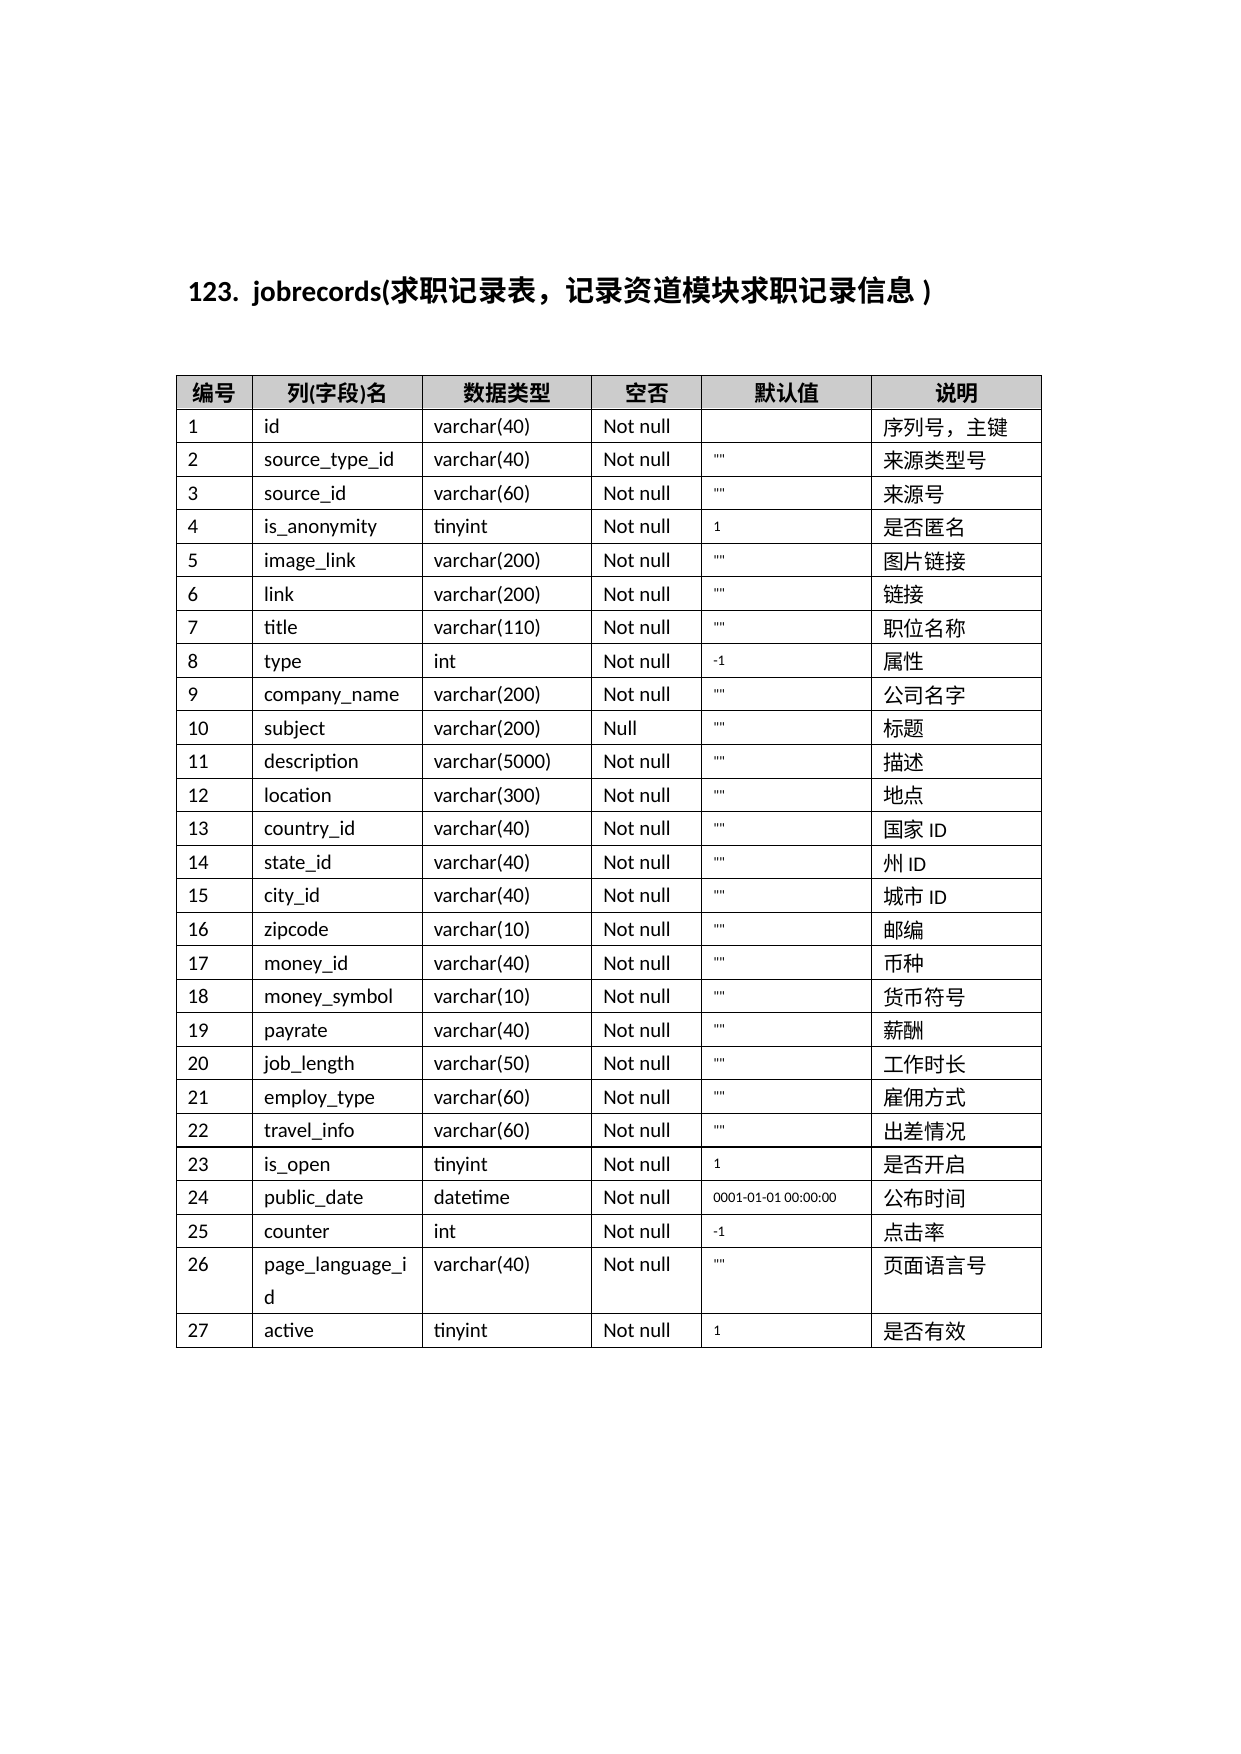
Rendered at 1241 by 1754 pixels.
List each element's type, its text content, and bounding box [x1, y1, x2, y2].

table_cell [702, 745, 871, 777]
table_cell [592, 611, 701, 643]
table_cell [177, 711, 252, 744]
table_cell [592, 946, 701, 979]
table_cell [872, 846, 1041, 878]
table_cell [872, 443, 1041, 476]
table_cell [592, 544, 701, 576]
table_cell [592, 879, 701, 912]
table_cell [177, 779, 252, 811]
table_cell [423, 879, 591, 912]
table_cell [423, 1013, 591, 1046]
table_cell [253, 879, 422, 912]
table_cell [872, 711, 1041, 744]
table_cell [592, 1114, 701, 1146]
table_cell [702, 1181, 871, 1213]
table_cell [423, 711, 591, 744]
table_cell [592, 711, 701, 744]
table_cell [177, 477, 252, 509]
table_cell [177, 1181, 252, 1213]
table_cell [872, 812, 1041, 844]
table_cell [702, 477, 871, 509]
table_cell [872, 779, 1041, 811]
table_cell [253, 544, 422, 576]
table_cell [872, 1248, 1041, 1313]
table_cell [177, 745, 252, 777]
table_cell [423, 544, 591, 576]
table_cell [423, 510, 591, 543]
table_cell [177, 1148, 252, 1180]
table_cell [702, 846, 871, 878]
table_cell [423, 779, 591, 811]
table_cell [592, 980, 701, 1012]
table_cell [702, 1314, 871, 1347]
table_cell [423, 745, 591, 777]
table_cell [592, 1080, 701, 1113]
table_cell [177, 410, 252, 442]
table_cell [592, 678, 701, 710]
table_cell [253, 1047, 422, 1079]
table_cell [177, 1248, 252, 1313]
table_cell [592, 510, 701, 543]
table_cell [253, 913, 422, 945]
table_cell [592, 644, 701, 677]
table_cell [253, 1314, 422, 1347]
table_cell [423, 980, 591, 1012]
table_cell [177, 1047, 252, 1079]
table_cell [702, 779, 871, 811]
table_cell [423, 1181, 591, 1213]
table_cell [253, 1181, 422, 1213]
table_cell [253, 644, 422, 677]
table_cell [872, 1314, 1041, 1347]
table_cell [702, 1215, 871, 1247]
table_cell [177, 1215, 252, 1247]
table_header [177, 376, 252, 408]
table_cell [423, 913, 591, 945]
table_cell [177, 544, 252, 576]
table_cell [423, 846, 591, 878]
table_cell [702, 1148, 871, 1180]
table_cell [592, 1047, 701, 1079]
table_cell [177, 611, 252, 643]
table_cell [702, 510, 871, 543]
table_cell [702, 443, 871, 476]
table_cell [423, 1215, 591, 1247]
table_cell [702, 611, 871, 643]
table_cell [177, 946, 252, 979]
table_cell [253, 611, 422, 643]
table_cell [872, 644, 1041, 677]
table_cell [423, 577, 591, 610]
subtitle 123. jobrecords(求职记录表，记录资道模块求职记录信息 ) [187, 256, 1053, 321]
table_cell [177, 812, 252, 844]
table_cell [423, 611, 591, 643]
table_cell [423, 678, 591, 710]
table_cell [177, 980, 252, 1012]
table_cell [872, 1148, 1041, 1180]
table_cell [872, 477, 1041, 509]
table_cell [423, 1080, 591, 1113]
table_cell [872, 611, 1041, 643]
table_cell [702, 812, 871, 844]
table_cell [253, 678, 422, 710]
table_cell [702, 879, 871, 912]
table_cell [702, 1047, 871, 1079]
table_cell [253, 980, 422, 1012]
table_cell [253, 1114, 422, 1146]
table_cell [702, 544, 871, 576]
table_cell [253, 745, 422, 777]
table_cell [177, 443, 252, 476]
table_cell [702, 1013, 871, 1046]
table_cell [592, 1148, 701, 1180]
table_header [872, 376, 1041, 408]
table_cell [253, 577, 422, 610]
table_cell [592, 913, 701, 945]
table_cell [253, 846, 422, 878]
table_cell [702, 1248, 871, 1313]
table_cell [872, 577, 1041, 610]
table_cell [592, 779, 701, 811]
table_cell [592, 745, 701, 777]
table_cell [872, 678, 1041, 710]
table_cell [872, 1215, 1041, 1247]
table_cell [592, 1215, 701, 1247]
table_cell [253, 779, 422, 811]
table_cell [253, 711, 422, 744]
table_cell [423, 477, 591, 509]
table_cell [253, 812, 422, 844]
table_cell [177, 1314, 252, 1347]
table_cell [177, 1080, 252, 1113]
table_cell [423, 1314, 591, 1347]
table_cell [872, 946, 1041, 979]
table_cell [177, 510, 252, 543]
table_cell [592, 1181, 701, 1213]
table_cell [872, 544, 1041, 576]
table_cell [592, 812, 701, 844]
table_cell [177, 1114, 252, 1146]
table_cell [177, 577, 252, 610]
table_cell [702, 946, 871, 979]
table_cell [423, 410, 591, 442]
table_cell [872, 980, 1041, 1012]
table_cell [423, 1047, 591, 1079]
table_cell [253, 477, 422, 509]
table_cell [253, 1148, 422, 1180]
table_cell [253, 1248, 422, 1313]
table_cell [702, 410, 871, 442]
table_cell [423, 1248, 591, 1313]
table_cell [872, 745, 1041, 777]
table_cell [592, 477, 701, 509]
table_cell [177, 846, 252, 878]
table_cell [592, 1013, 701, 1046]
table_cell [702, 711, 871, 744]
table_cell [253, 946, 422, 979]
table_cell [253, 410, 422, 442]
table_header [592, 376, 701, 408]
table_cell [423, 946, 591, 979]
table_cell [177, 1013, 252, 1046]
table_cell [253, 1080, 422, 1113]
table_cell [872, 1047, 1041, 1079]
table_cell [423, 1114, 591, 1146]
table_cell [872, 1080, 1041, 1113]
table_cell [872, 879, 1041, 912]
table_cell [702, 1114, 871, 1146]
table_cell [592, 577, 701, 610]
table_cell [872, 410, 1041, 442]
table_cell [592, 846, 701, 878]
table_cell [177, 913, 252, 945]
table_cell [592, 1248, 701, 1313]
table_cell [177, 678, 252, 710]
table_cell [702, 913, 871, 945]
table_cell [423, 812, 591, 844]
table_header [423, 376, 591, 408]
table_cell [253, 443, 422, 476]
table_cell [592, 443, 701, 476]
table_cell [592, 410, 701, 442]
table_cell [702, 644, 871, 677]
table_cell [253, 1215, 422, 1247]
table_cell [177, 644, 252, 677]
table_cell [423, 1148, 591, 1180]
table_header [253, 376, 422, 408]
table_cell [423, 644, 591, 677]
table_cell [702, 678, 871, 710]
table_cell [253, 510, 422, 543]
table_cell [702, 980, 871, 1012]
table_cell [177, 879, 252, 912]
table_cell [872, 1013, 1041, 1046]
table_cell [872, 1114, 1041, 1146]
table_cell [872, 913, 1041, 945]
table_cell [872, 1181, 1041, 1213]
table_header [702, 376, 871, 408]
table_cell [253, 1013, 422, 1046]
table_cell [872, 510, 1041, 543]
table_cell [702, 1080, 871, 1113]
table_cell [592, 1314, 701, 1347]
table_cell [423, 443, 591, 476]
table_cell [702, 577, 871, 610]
